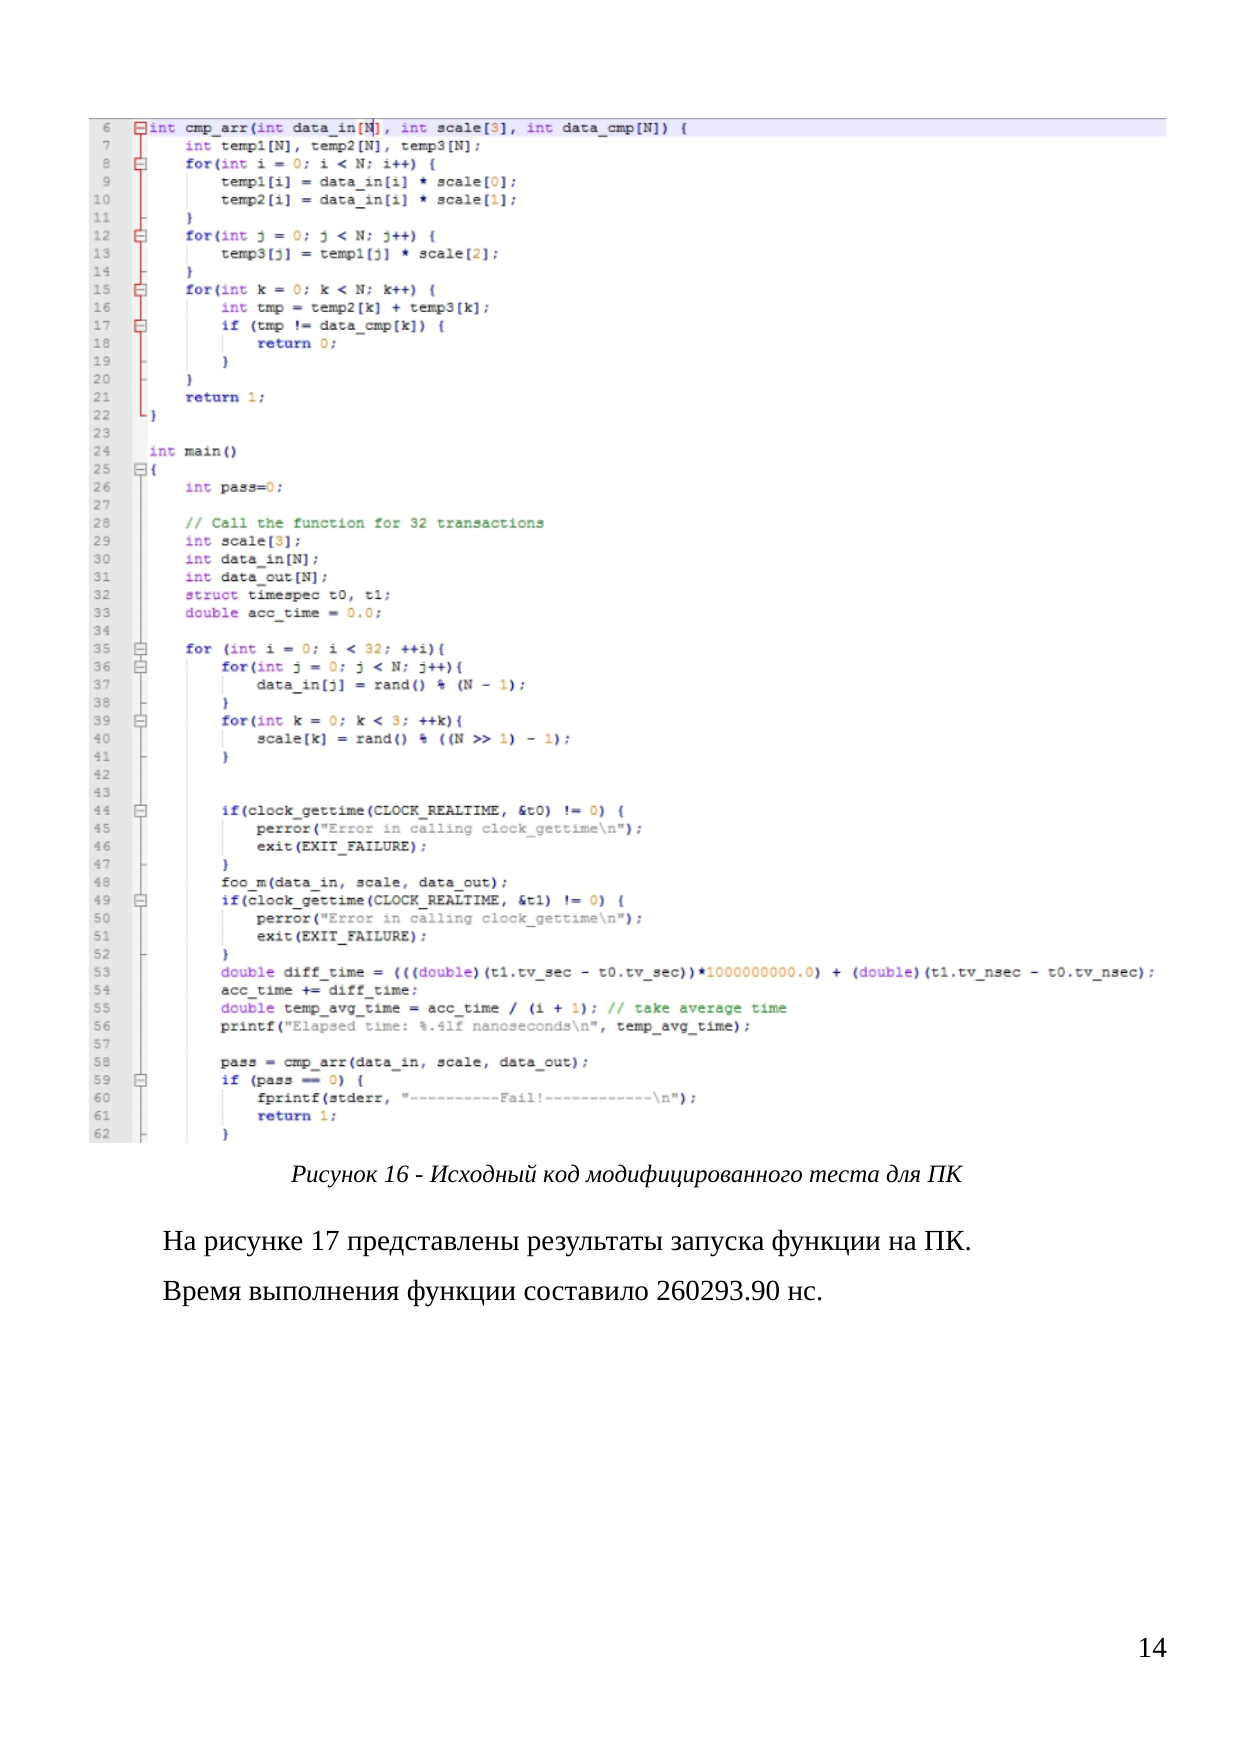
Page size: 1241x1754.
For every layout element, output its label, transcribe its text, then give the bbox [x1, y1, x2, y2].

text Рисунок 16 - Исходный код модифицированного теста для ПК [89, 1159, 1167, 1188]
picture [88, 118, 1167, 1143]
text На рисунке 17 представлены результаты запуска функции на ПК. [89, 1223, 1167, 1257]
text Время выполнения функции составило 260293.90 нс. [89, 1273, 1167, 1307]
